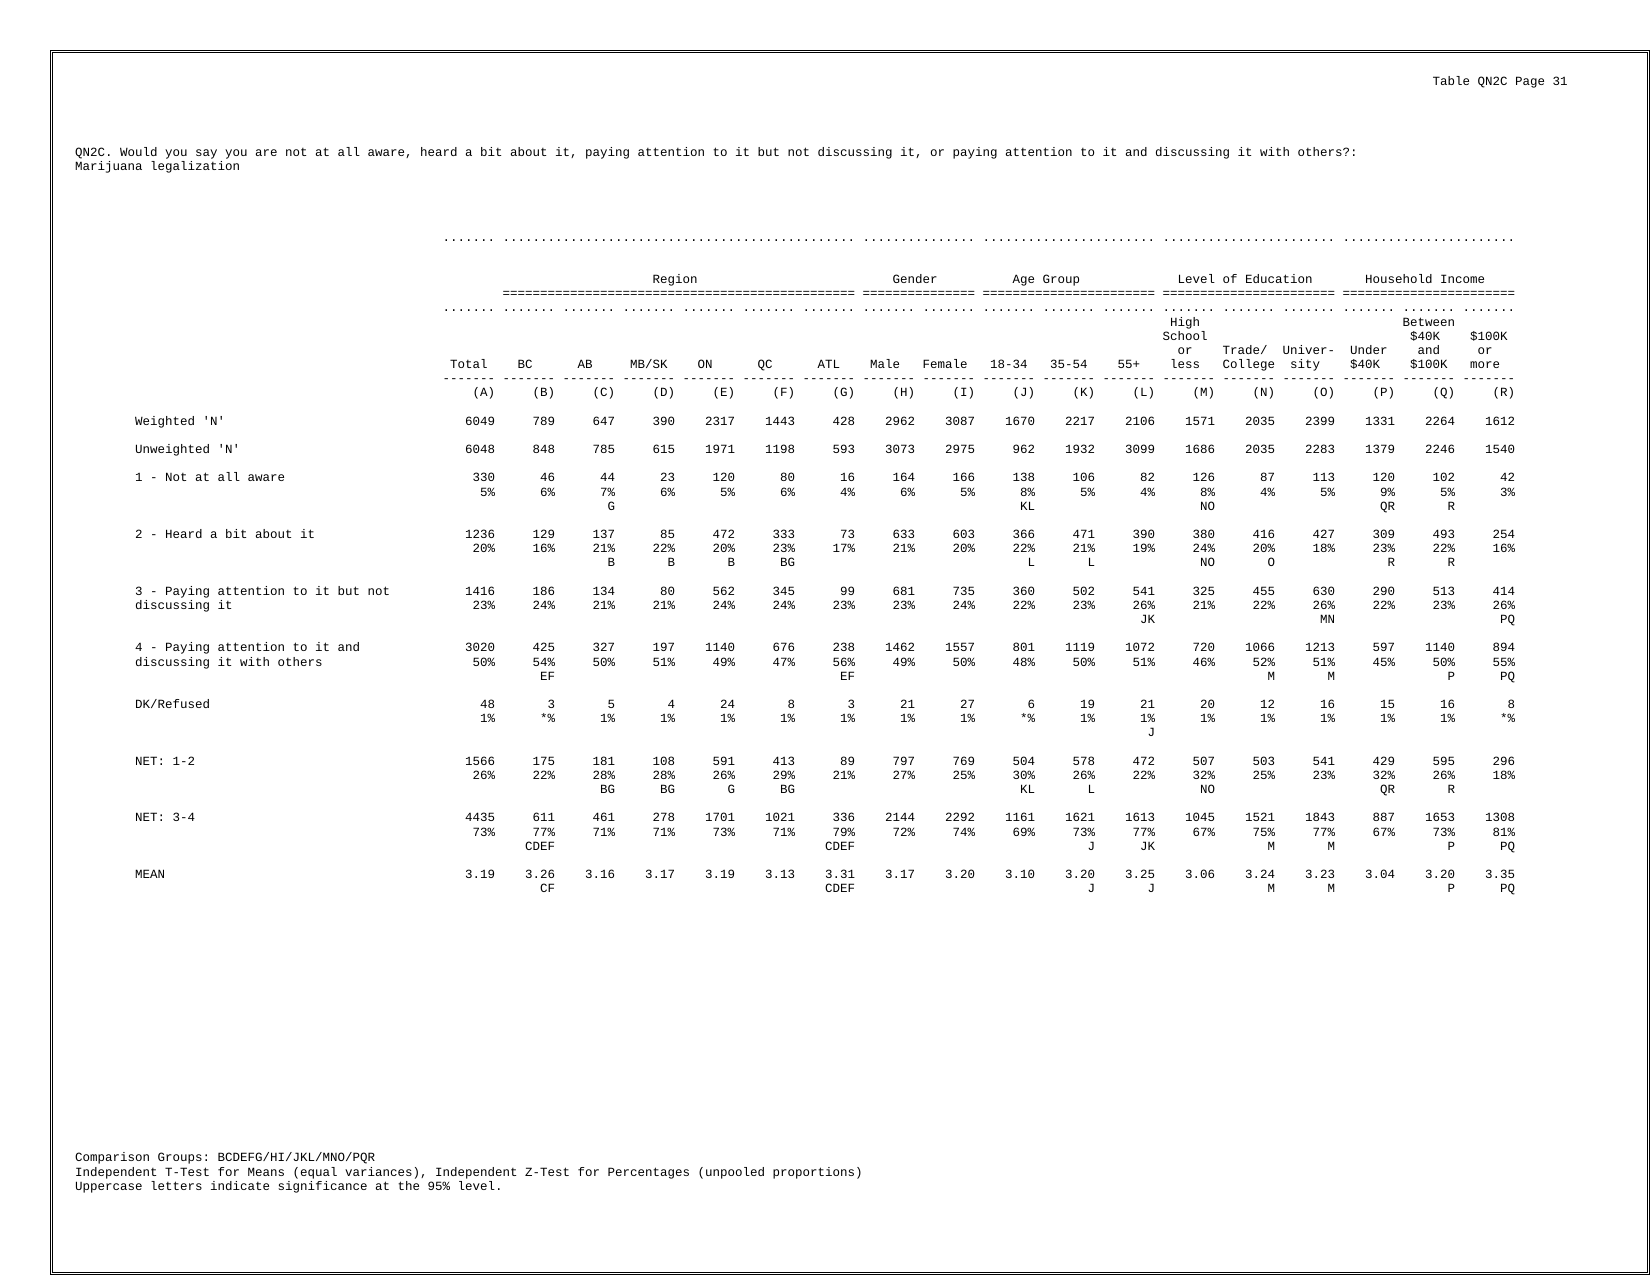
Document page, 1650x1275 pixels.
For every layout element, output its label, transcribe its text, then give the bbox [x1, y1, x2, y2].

text or Trade/ Univer- Under and or [75, 344, 1647, 358]
text 26% 22% 28% 28% 26% 29% 21% 27% 25% 30% 26% 22% 32% 25% 23% 32% 26% 18% [75, 769, 1647, 783]
text 1 - Not at all aware 330 46 44 23 120 80 16 164 166 138 106 82 126 87 113 120 102 42 [75, 471, 1647, 486]
text 4 - Paying attention to it and 3020 425 327 197 1140 676 238 1462 1557 801 1119 1072 720 1066 1213 597 1140 894 [75, 641, 1647, 656]
text EF EF M M P PQ [75, 670, 1647, 684]
text B B B BG L L NO O R R [75, 556, 1647, 571]
text School $40K $100K [75, 330, 1647, 344]
text J [75, 726, 1647, 741]
text 2 - Heard a bit about it 1236 129 137 85 472 333 73 633 603 366 471 390 380 416 427 309 493 254 [75, 528, 1647, 542]
text Independent T-Test for Means (equal variances), Independent Z-Test for Percentages (unpooled proportions) [75, 1166, 1647, 1180]
text ------- ------- ------- ------- ------- ------- ------- ------- ------- ------- ------- ------- ------- ------- ------- ------- ------- ------- [75, 372, 1647, 386]
text DK/Refused 48 3 5 4 24 8 3 21 27 6 19 21 20 12 16 15 16 8 [75, 698, 1647, 712]
text CF CDEF J J M M P PQ [75, 882, 1647, 896]
text ....... ....... ....... ....... ....... ....... ....... ....... ....... ....... ....... ....... ....... ....... ....... ....... ....... ....... [75, 301, 1647, 316]
text (A) (B) (C) (D) (E) (F) (G) (H) (I) (J) (K) (L) (M) (N) (O) (P) (Q) (R) [75, 386, 1647, 401]
text 3 - Paying attention to it but not 1416 186 134 80 562 345 99 681 735 360 502 541 325 455 630 290 513 414 [75, 585, 1647, 599]
text 5% 6% 7% 6% 5% 6% 4% 6% 5% 8% 5% 4% 8% 4% 5% 9% 5% 3% [75, 486, 1647, 500]
text 73% 77% 71% 71% 73% 71% 79% 72% 74% 69% 73% 77% 67% 75% 77% 67% 73% 81% [75, 826, 1647, 840]
text 1% *% 1% 1% 1% 1% 1% 1% 1% *% 1% 1% 1% 1% 1% 1% 1% *% [75, 712, 1647, 726]
text discussing it 23% 24% 21% 21% 24% 24% 23% 23% 24% 22% 23% 26% 21% 22% 26% 22% 23% 26% [75, 599, 1647, 613]
text MEAN 3.19 3.26 3.16 3.17 3.19 3.13 3.31 3.17 3.20 3.10 3.20 3.25 3.06 3.24 3.23 3.04 3.20 3.35 [75, 868, 1647, 882]
text G KL NO QR R [75, 500, 1647, 514]
text Table QN2C Page 31 [75, 75, 1647, 89]
text NET: 1-2 1566 175 181 108 591 413 89 797 769 504 578 472 507 503 541 429 595 296 [75, 755, 1647, 769]
text Marijuana legalization [75, 160, 1647, 174]
text 20% 16% 21% 22% 20% 23% 17% 21% 20% 22% 21% 19% 24% 20% 18% 23% 22% 16% [75, 542, 1647, 556]
text Total BC AB MB/SK ON QC ATL Male Female 18-34 35-54 55+ less College sity $40K $100K more [75, 358, 1647, 372]
text Weighted 'N' 6049 789 647 390 2317 1443 428 2962 3087 1670 2217 2106 1571 2035 2399 1331 2264 1612 [75, 415, 1647, 429]
text JK MN PQ [75, 613, 1647, 627]
text QN2C. Would you say you are not at all aware, heard a bit about it, paying attention to it but not discussing it, or paying attention to it and discussing it with others?: [75, 146, 1647, 160]
text =============================================== =============== ======================= ======================= ======================= [75, 287, 1647, 301]
text Uppercase letters indicate significance at the 95% level. [75, 1180, 1647, 1194]
text discussing it with others 50% 54% 50% 51% 49% 47% 56% 49% 50% 48% 50% 51% 46% 52% 51% 45% 50% 55% [75, 656, 1647, 670]
text CDEF CDEF J JK M M P PQ [75, 840, 1647, 854]
text Comparison Groups: BCDEFG/HI/JKL/MNO/PQR [75, 1151, 1647, 1166]
text Unweighted 'N' 6048 848 785 615 1971 1198 593 3073 2975 962 1932 3099 1686 2035 2283 1379 2246 1540 [75, 443, 1647, 457]
text NET: 3-4 4435 611 461 278 1701 1021 336 2144 2292 1161 1621 1613 1045 1521 1843 887 1653 1308 [75, 811, 1647, 826]
text BG BG G BG KL L NO QR R [75, 783, 1647, 797]
text Region Gender Age Group Level of Education Household Income [75, 273, 1647, 287]
text High Between [75, 316, 1647, 330]
text ....... ............................................... ............... ....................... ....................... ....................... [75, 231, 1647, 245]
